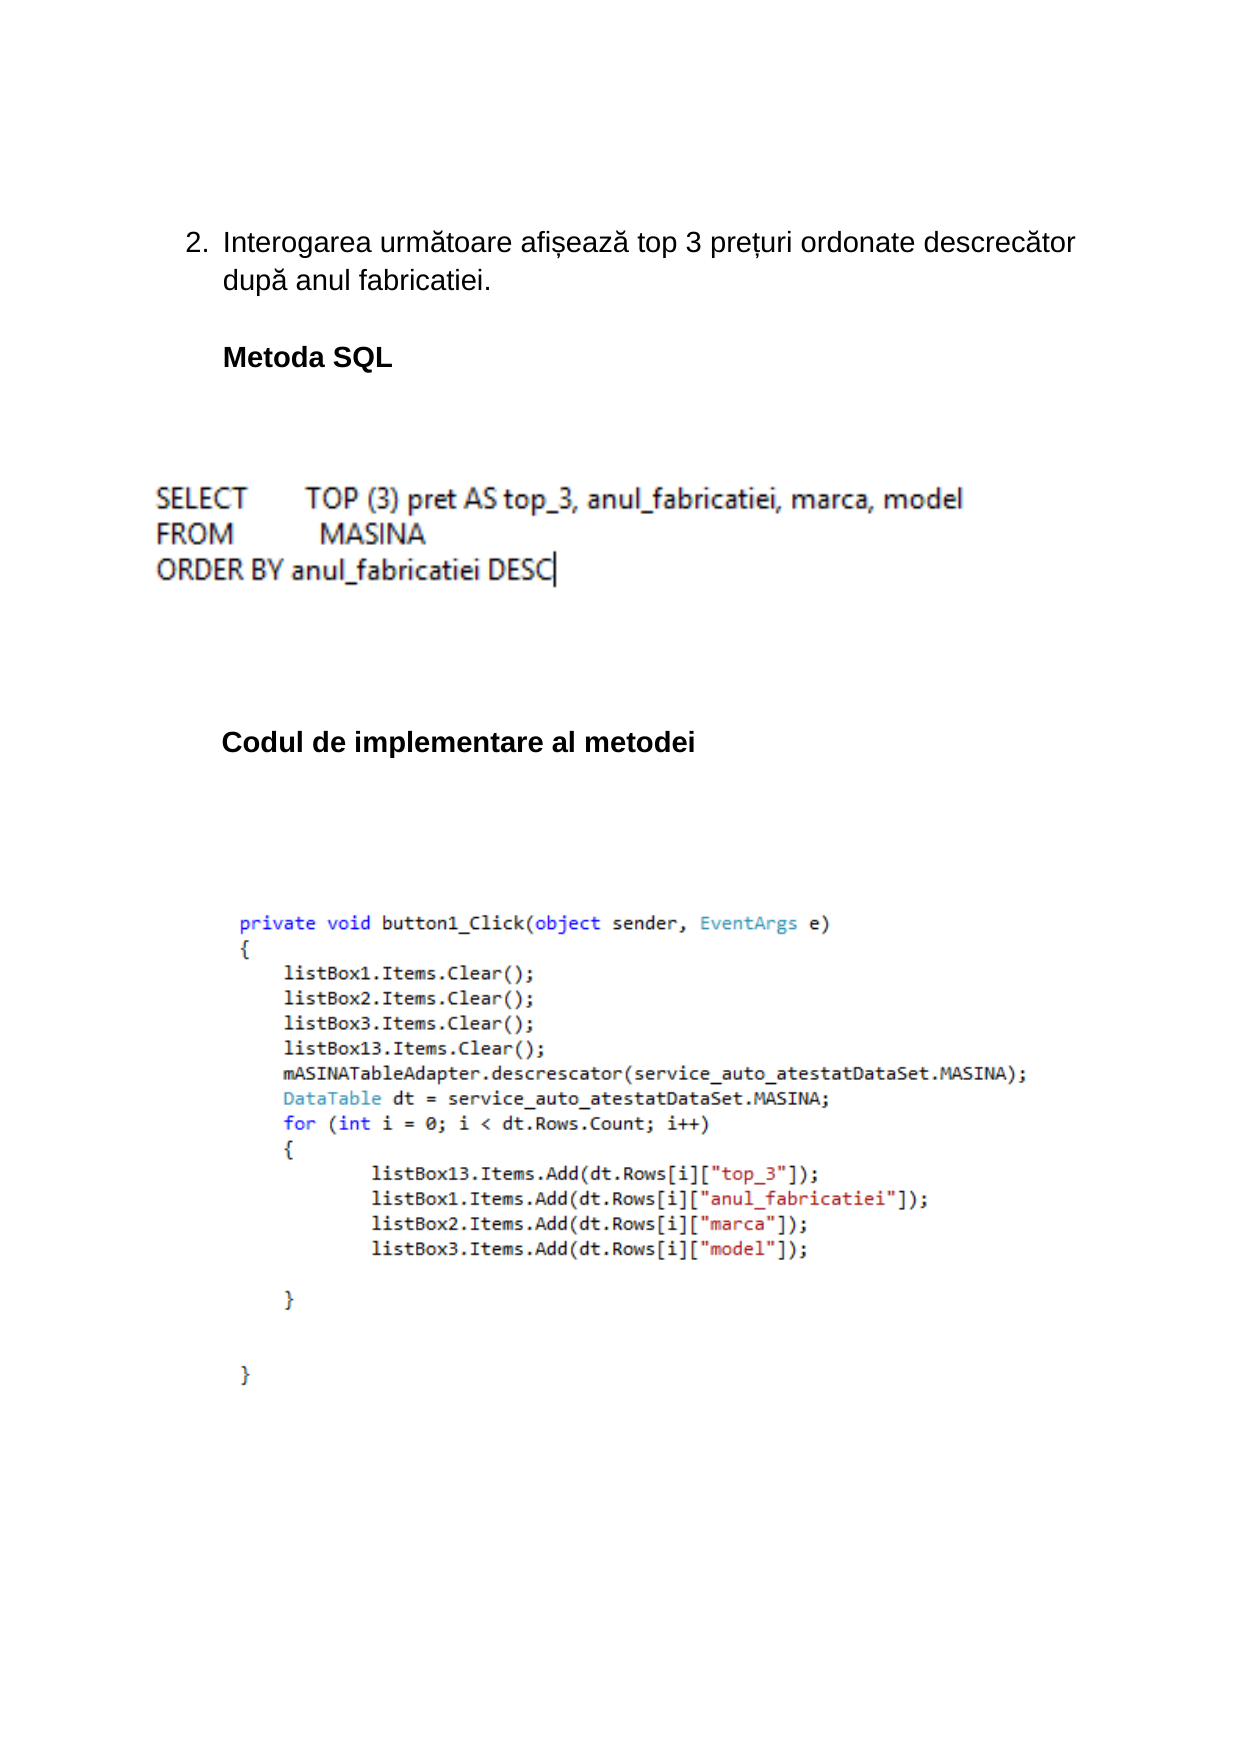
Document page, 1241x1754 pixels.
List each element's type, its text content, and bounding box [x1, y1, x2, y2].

list Interogarea următoare afișează top 3 prețuri ordonate descrecător după anul fabricatiei. [185, 225, 1093, 297]
picture [221, 903, 1044, 1404]
picture [147, 476, 997, 640]
text Codul de implementare al metodei [148, 725, 1093, 759]
list Metoda SQL [223, 340, 1093, 374]
